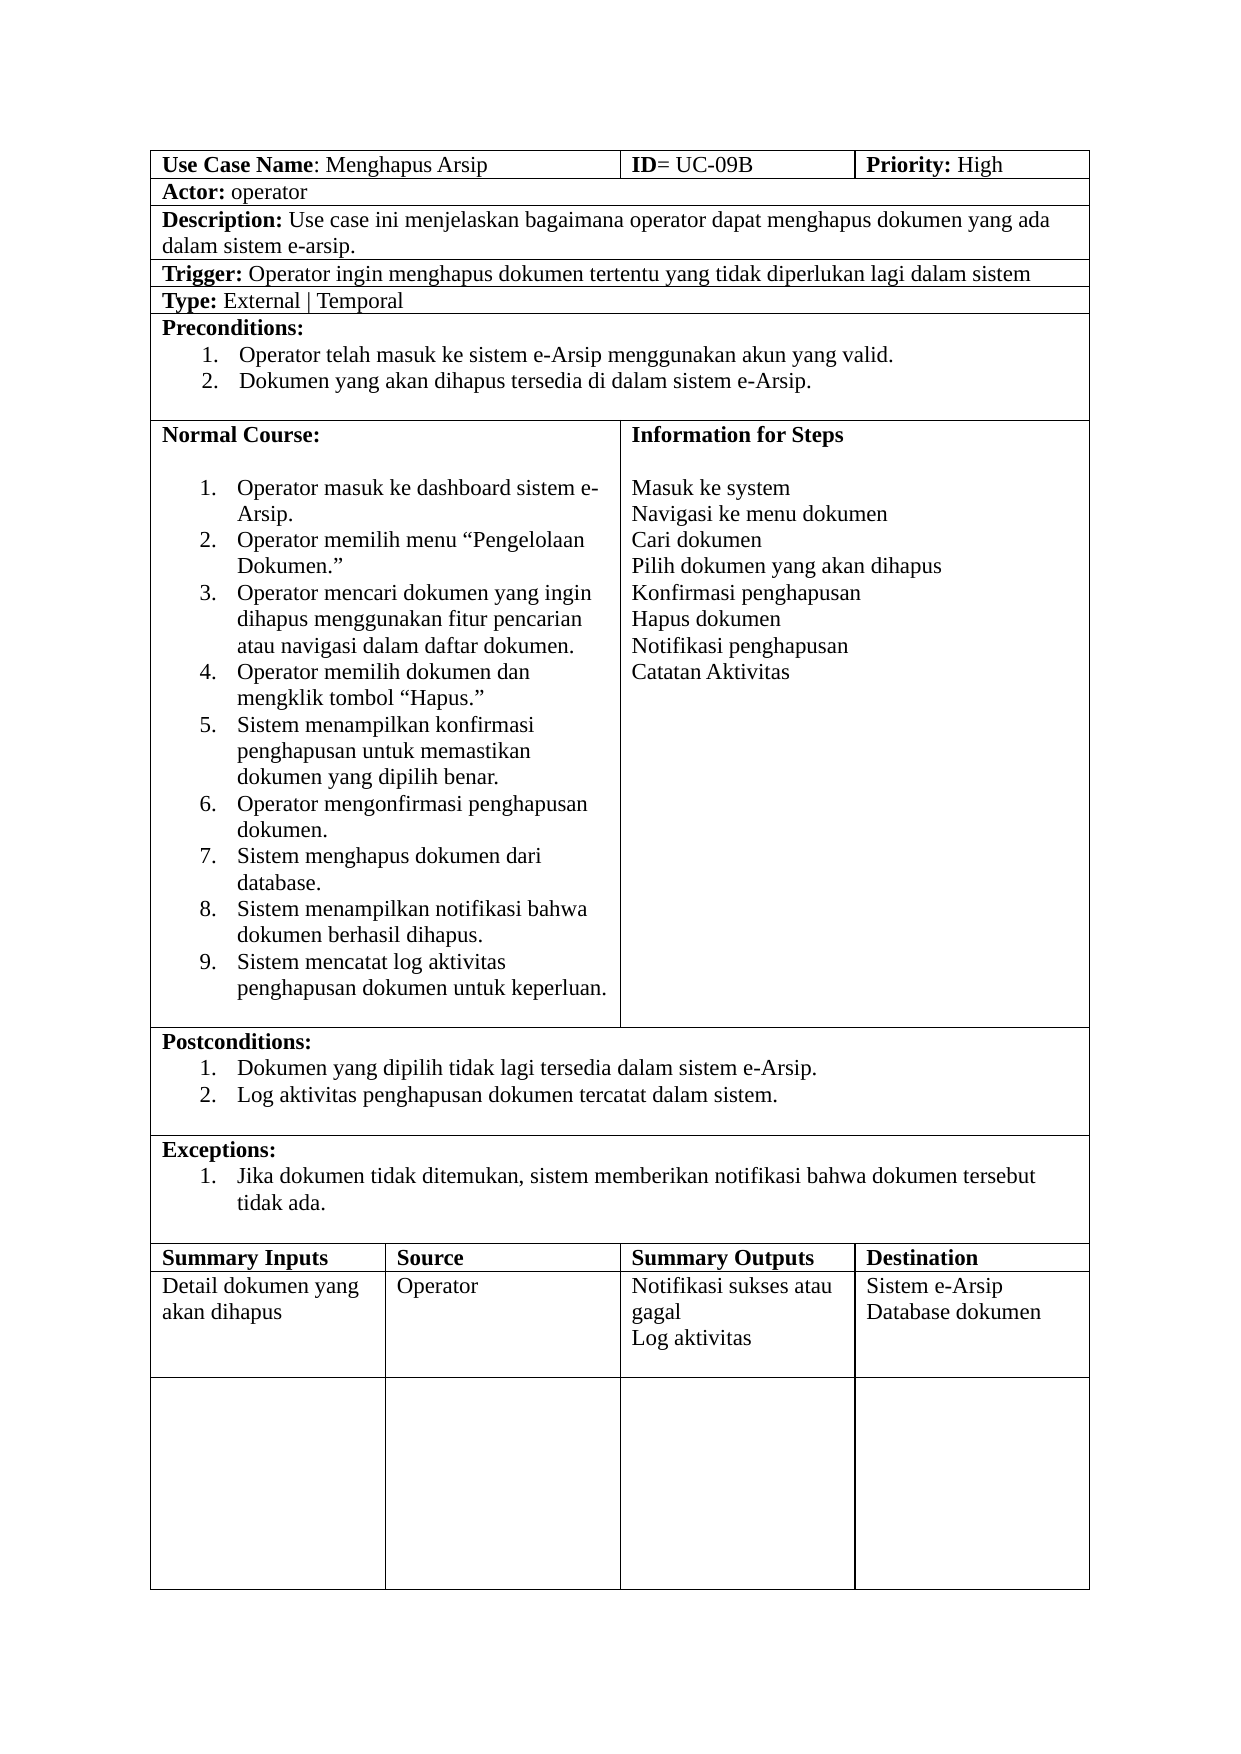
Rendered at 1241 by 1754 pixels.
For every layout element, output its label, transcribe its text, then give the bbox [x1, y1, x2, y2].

table_cell Notifikasi sukses atau gagal Log aktivitas [621, 1272, 854, 1377]
table_cell [856, 1378, 1089, 1589]
table_cell Preconditions: Operator telah masuk ke sistem e-Arsip menggunakan akun yang valid. Dokumen yang akan dihapus tersedia di dalam sistem e-Arsip. [151, 314, 1089, 420]
table_cell Operator [386, 1272, 620, 1377]
table_cell Source [386, 1244, 620, 1271]
table_cell Summary Outputs [621, 1244, 854, 1271]
table_cell Postconditions: Dokumen yang dipilih tidak lagi tersedia dalam sistem e-Arsip. Log aktivitas penghapusan dokumen tercatat dalam sistem. [151, 1028, 1089, 1135]
table_cell Exceptions: Jika dokumen tidak ditemukan, sistem memberikan notifikasi bahwa dokumen tersebut tidak ada. [151, 1136, 1089, 1243]
table_cell [386, 1378, 620, 1589]
table_cell Trigger: Operator ingin menghapus dokumen tertentu yang tidak diperlukan lagi dalam sistem [151, 260, 1089, 286]
table_header ID= UC-09B [621, 151, 854, 177]
table_cell Summary Inputs [151, 1244, 385, 1271]
table_cell Detail dokumen yang akan dihapus [151, 1272, 385, 1377]
table_cell Actor: operator [151, 179, 1089, 205]
table_cell Type: External | Temporal [151, 287, 1089, 313]
table_header Priority: High [856, 151, 1089, 177]
table_cell Description: Use case ini menjelaskan bagaimana operator dapat menghapus dokumen yang ada dalam sistem e-arsip. [151, 206, 1089, 258]
table_cell Normal Course: Operator masuk ke dashboard sistem e-Arsip. Operator memilih menu “Pengelolaan Dokumen.” Operator mencari dokumen yang ingin dihapus menggunakan fitur pencarian atau navigasi dalam daftar dokumen. Operator memilih dokumen dan mengklik tombol “Hapus.” Sistem menampilkan konfirmasi penghapusan untuk memastikan dokumen yang dipilih benar. Operator mengonfirmasi penghapusan dokumen. Sistem menghapus dokumen dari database. Sistem menampilkan notifikasi bahwa dokumen berhasil dihapus. Sistem mencatat log aktivitas penghapusan dokumen untuk keperluan. [151, 421, 620, 1027]
table_cell [621, 1378, 854, 1589]
table_cell [151, 1378, 385, 1589]
table_cell Destination [856, 1244, 1089, 1271]
table_cell Information for Steps Masuk ke system Navigasi ke menu dokumen Cari dokumen Pilih dokumen yang akan dihapus Konfirmasi penghapusan Hapus dokumen Notifikasi penghapusan Catatan Aktivitas [621, 421, 1089, 1027]
table_cell Sistem e-Arsip Database dokumen [856, 1272, 1089, 1377]
table_header Use Case Name: Menghapus Arsip [151, 151, 620, 177]
